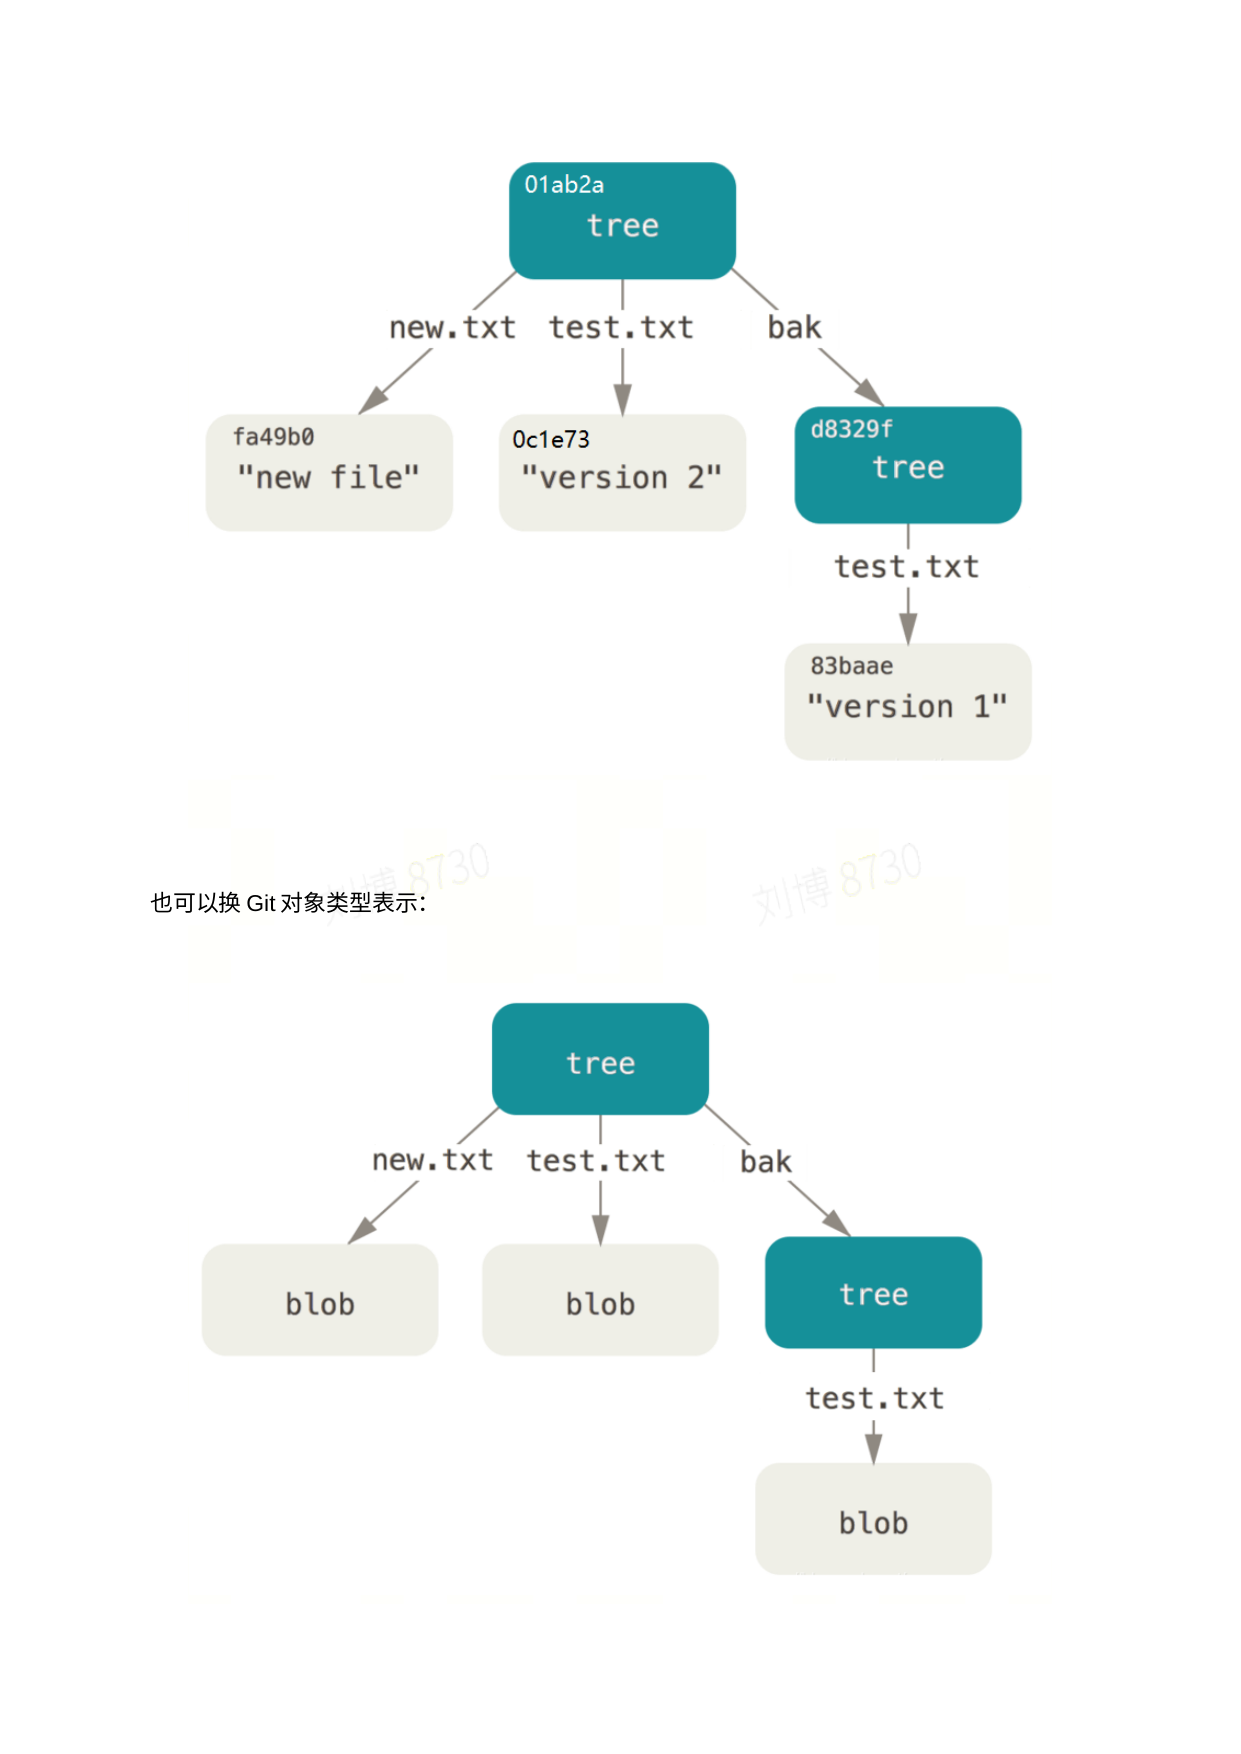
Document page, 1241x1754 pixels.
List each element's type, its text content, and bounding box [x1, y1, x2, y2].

picture [188, 150, 1052, 885]
picture [188, 918, 1052, 1604]
text 也可以换Git对象类型表示： [150, 885, 1090, 918]
